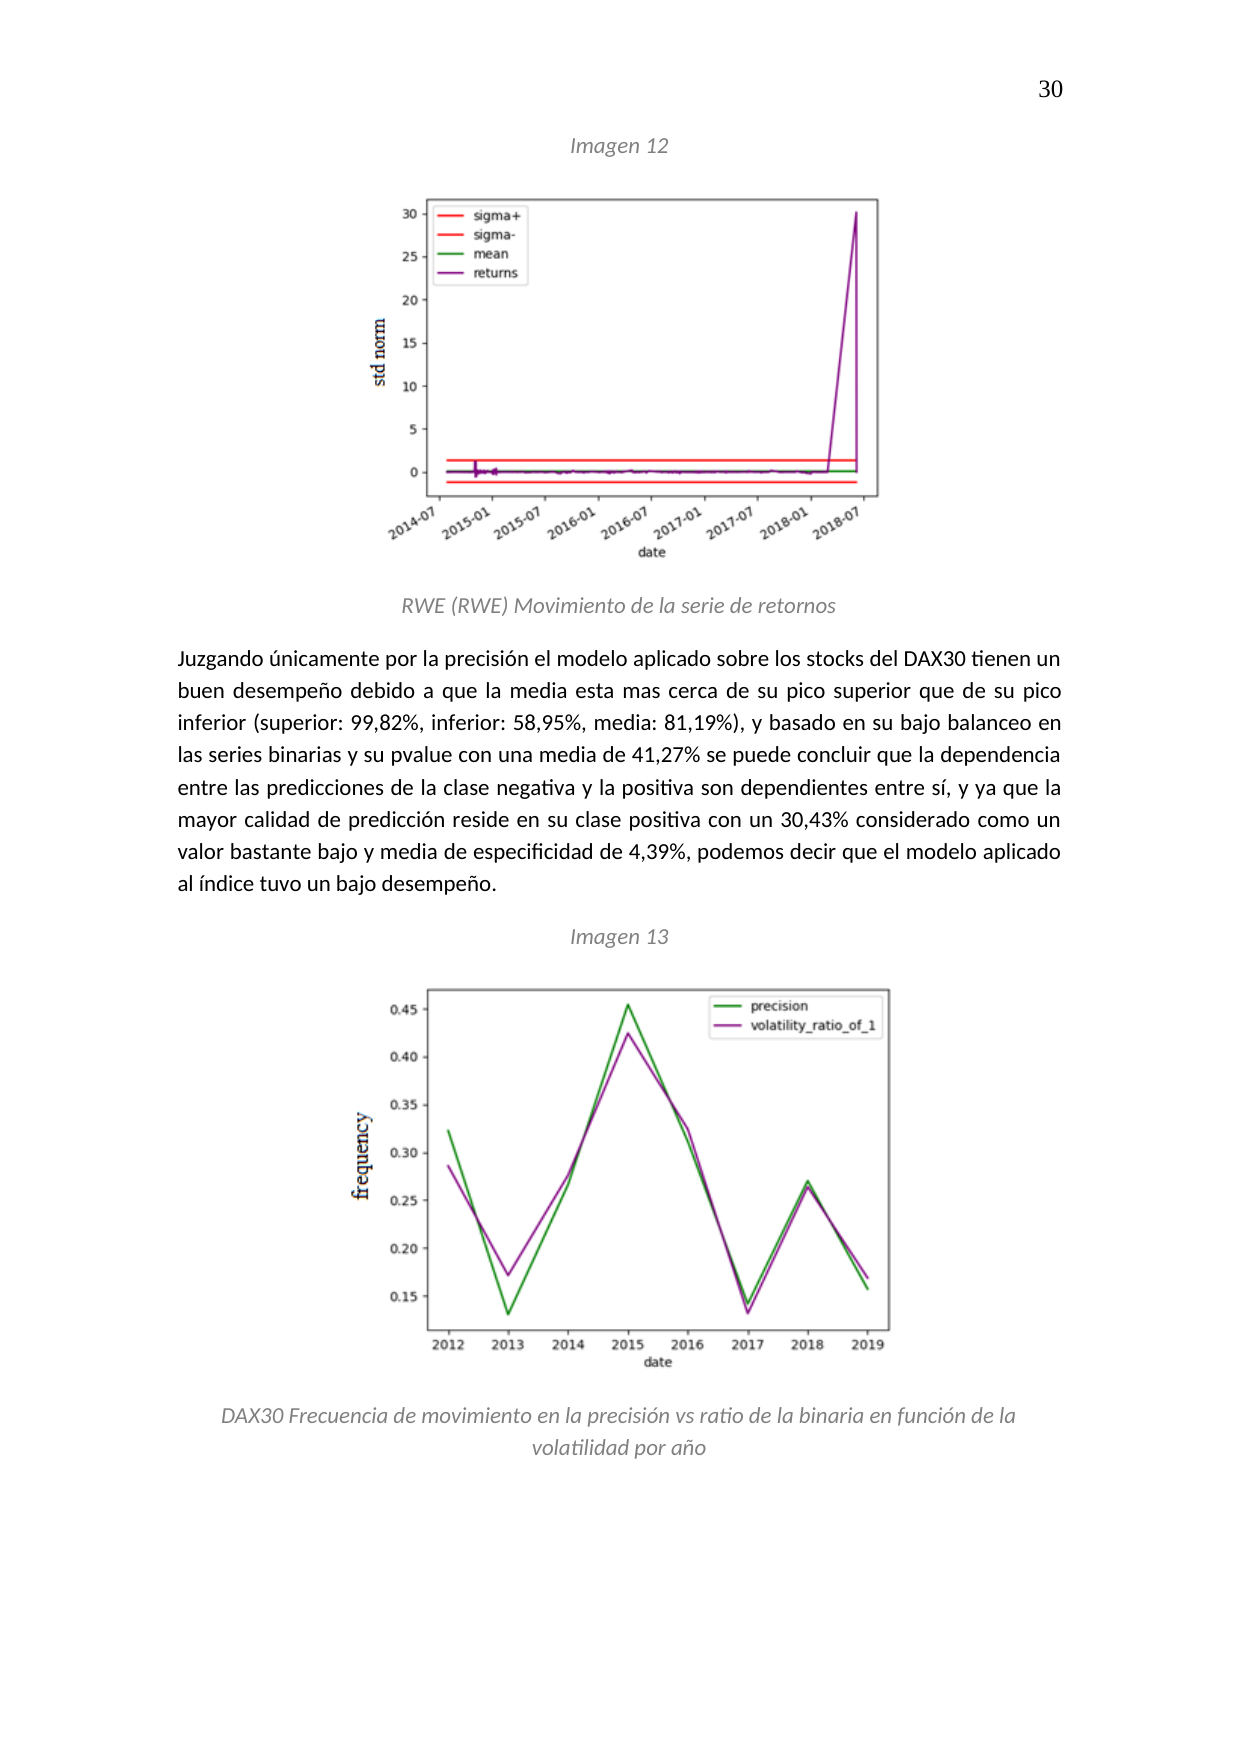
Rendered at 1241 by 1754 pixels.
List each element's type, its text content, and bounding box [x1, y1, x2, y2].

text Imagen 12 [177, 131, 1063, 159]
text Imagen 13 [177, 922, 1063, 950]
picture [350, 184, 890, 566]
text RWE (RWE) Movimiento de la serie de retornos [177, 591, 1063, 619]
text Juzgando únicamente por la precisión el modelo aplicado sobre los stocks del DAX30 tienen un buen desempeño debido a que la media esta mas cerca de su pico superior que de su pico inferior (superior: 99,82%, inferior: 58,95%, media: 81,19%), y basado en su bajo balanceo en las series binarias y su pvalue con una media de 41,27% se puede concluir que la dependencia entre las predicciones de la clase negativa y la positiva son dependientes entre sí, y ya que la mayor calidad de predicción reside en su clase positiva con un 30,43% considerado como un valor bastante bajo y media de especificidad de 4,39%, podemos decir que el modelo aplicado al índice tuvo un bajo desempeño. [177, 644, 1063, 897]
picture [341, 975, 899, 1376]
text DAX30 Frecuencia de movimiento en la precisión vs ratio de la binaria en función de la volatilidad por año [177, 1401, 1063, 1461]
